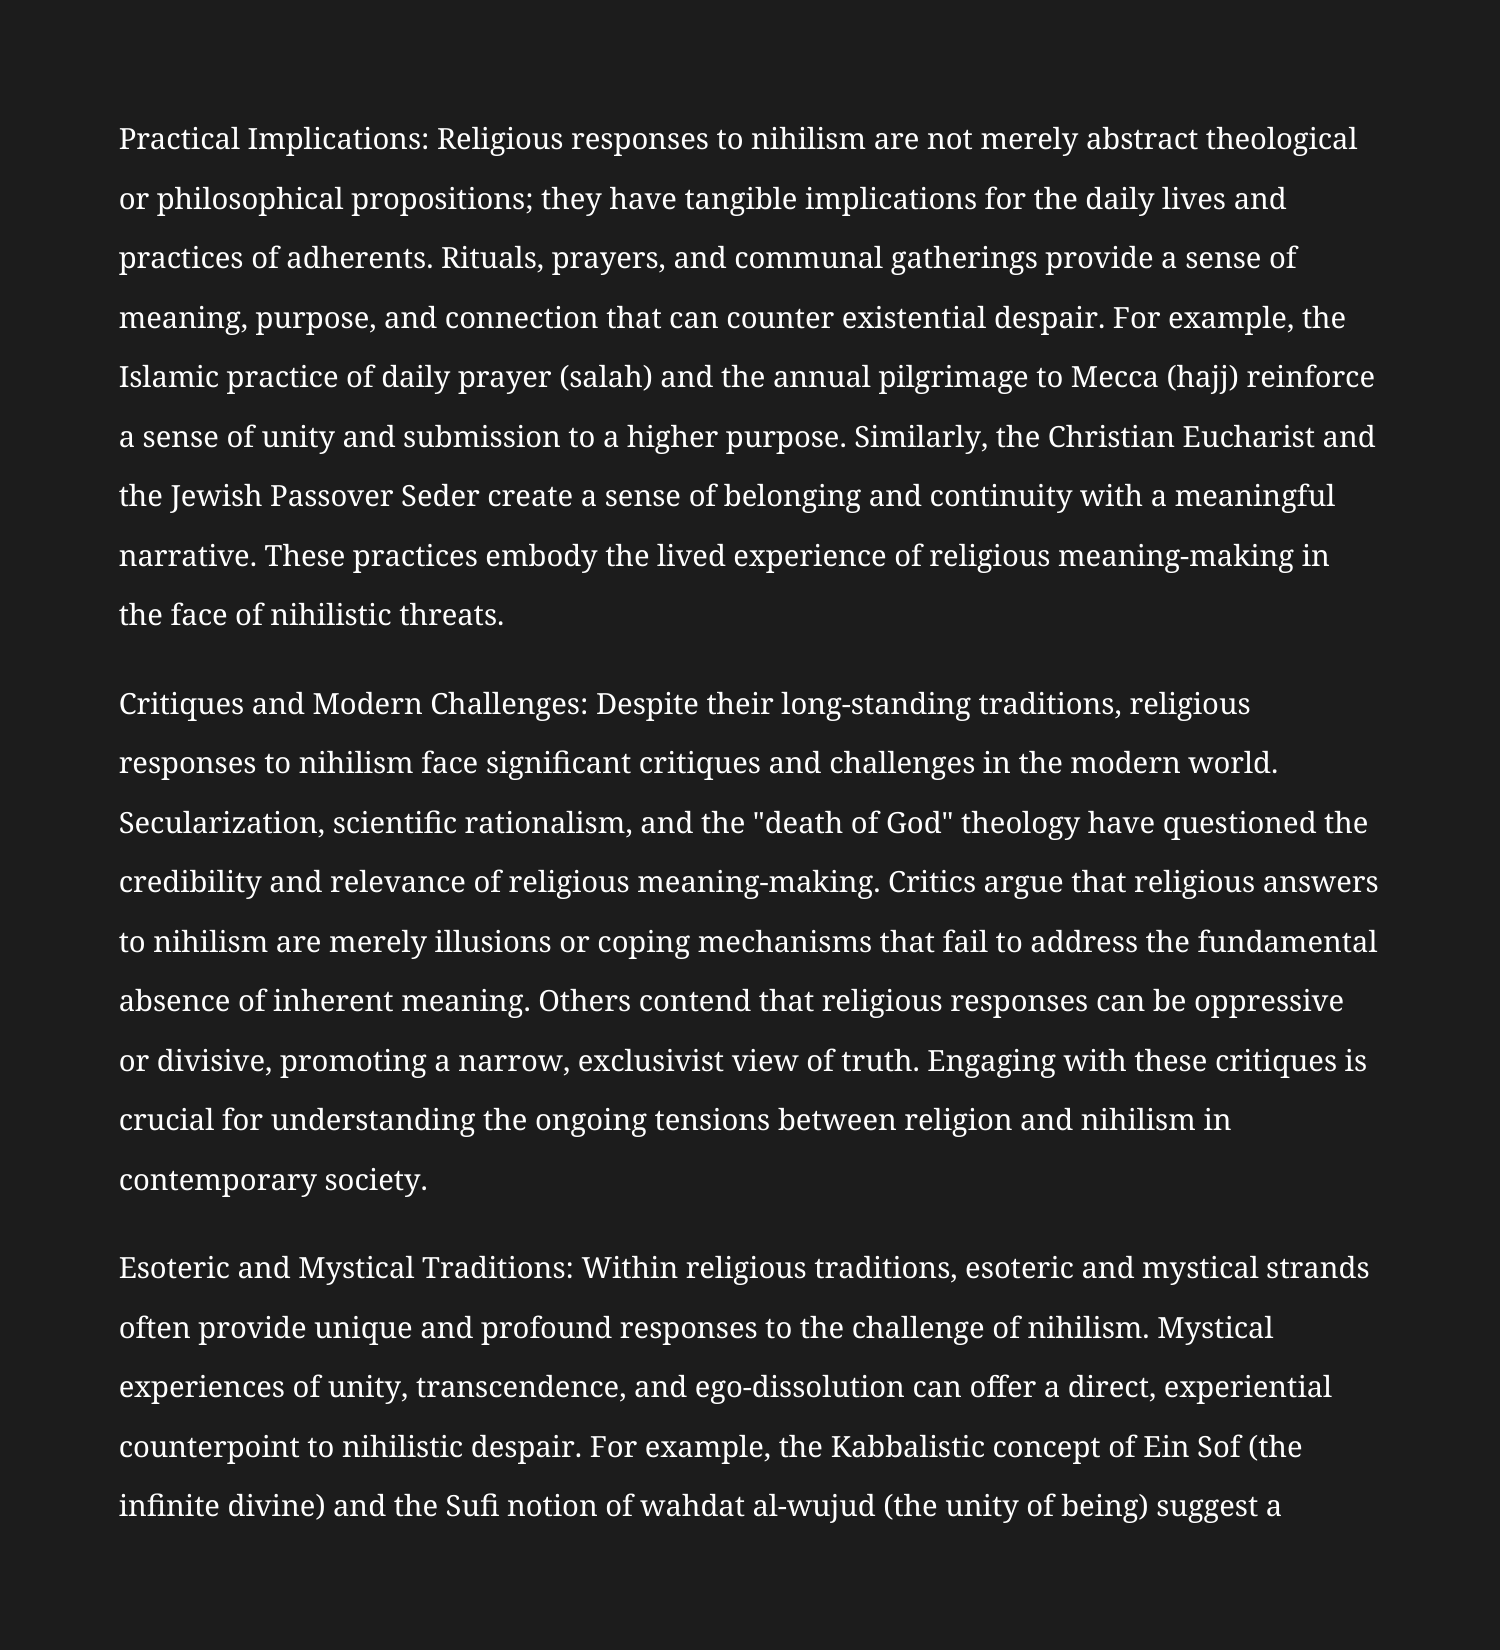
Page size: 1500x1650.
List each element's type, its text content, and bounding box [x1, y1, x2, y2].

text Critiques and Modern Challenges: Despite their long-standing traditions, religious responses to nihilism face significant critiques and challenges in the modern world. Secularization, scientific rationalism, and the "death of God" theology have questioned the credibility and relevance of religious meaning-making. Critics argue that religious answers to nihilism are merely illusions or coping mechanisms that fail to address the fundamental absence of inherent meaning. Others contend that religious responses can be oppressive or divisive, promoting a narrow, exclusivist view of truth. Engaging with these critiques is crucial for understanding the ongoing tensions between religion and nihilism in contemporary society. [118, 683, 1381, 1198]
text Practical Implications: Religious responses to nihilism are not merely abstract theological or philosophical propositions; they have tangible implications for the daily lives and practices of adherents. Rituals, prayers, and communal gatherings provide a sense of meaning, purpose, and connection that can counter existential despair. For example, the Islamic practice of daily prayer (salah) and the annual pilgrimage to Mecca (hajj) reinforce a sense of unity and submission to a higher purpose. Similarly, the Christian Eucharist and the Jewish Passover Seder create a sense of belonging and continuity with a meaningful narrative. These practices embody the lived experience of religious meaning-making in the face of nihilistic threats. [118, 118, 1381, 634]
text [118, 1247, 1381, 1525]
